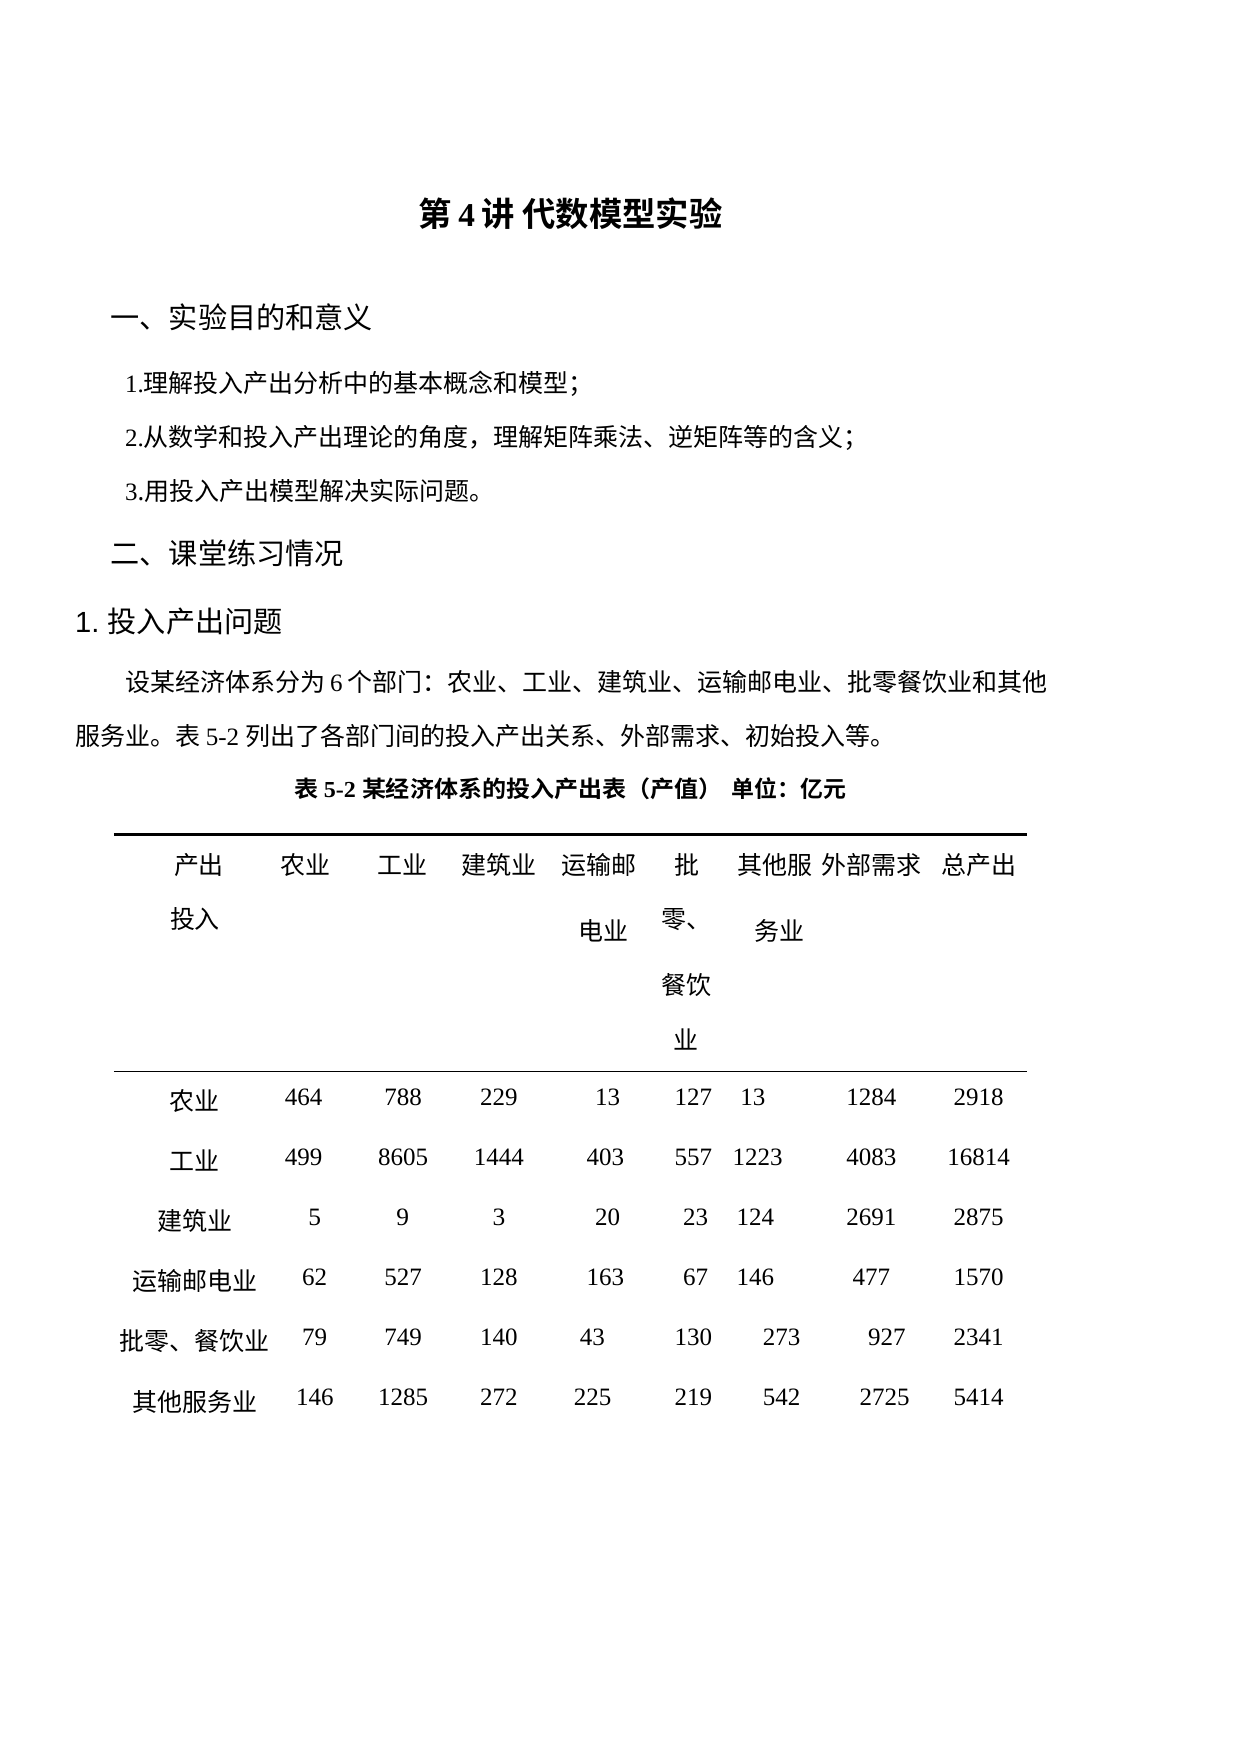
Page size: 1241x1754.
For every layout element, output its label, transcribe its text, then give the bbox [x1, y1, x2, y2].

subtitle 课堂练习情况 [75, 530, 1065, 573]
table_header 总产出 [928, 836, 1027, 1071]
table_cell 1570 [928, 1252, 1027, 1312]
table_cell 13 [723, 1072, 812, 1132]
table_cell 225 [547, 1373, 636, 1433]
table_header 农业 [273, 836, 355, 1071]
table_cell 23 [636, 1192, 723, 1252]
table_cell 43 [547, 1312, 636, 1372]
table_cell 464 [273, 1072, 355, 1132]
table_cell 16814 [928, 1132, 1027, 1192]
table_cell 124 [723, 1192, 812, 1252]
table_cell 67 [636, 1252, 723, 1312]
table_cell 20 [547, 1192, 636, 1252]
table_cell 1284 [812, 1072, 928, 1132]
table_cell 146 [273, 1373, 355, 1433]
table_header 产出 投入 [114, 836, 273, 1071]
table_cell 403 [547, 1132, 636, 1192]
table_cell 1444 [449, 1132, 547, 1192]
table_cell 2341 [928, 1312, 1027, 1372]
table_cell 130 [636, 1312, 723, 1372]
table_cell 2918 [928, 1072, 1027, 1132]
table_header 其他服 务业 [723, 836, 812, 1071]
subtitle 投入产出问题 [75, 599, 1065, 641]
table_cell 272 [449, 1373, 547, 1433]
table_cell 128 [449, 1252, 547, 1312]
table_cell 477 [812, 1252, 928, 1312]
table_cell 批零、餐饮业 [114, 1312, 273, 1372]
table_header 外部需求 [812, 836, 928, 1071]
table_cell 其他服务业 [114, 1373, 273, 1433]
table_cell 8605 [355, 1132, 449, 1192]
table_cell 499 [273, 1132, 355, 1192]
table_cell 788 [355, 1072, 449, 1132]
table_header 建筑业 [449, 836, 547, 1071]
table_cell 527 [355, 1252, 449, 1312]
table_cell 79 [273, 1312, 355, 1372]
subtitle 第4讲 代数模型实验 [75, 188, 1065, 236]
text 1.理解投入产出分析中的基本概念和模型； [75, 363, 1065, 399]
table_cell 146 [723, 1252, 812, 1312]
table_cell 13 [547, 1072, 636, 1132]
table_cell 运输邮电业 [114, 1252, 273, 1312]
table_cell 557 [636, 1132, 723, 1192]
table_cell 工业 [114, 1132, 273, 1192]
table_header 批零、 餐饮业 [636, 836, 723, 1071]
table_header 工业 [355, 836, 449, 1071]
table_cell 农业 [114, 1072, 273, 1132]
table_cell 9 [355, 1192, 449, 1252]
table_cell 749 [355, 1312, 449, 1372]
table_cell 3 [449, 1192, 547, 1252]
table_cell 5414 [928, 1373, 1027, 1433]
text 3.用投入产出模型解决实际问题。 [75, 472, 1065, 508]
table_cell 229 [449, 1072, 547, 1132]
text 表 5-2 某经济体系的投入产出表（产值） 单位：亿元 [75, 771, 1065, 804]
table_cell 建筑业 [114, 1192, 273, 1252]
table_cell 2691 [812, 1192, 928, 1252]
table_cell 273 [723, 1312, 812, 1372]
table_cell 127 [636, 1072, 723, 1132]
subtitle 实验目的和意义 [75, 294, 1065, 337]
table_cell 2725 [812, 1373, 928, 1433]
table_cell 5 [273, 1192, 355, 1252]
text 设某经济体系分为6个部门：农业、工业、建筑业、运输邮电业、批零餐饮业和其他服务业。表 5-2 列出了各部门间的投入产出关系、外部需求、初始投入等。 [75, 662, 1065, 753]
table_cell 1223 [723, 1132, 812, 1192]
table_cell 927 [812, 1312, 928, 1372]
table_cell 62 [273, 1252, 355, 1312]
table_cell 163 [547, 1252, 636, 1312]
table_cell 219 [636, 1373, 723, 1433]
table_cell 140 [449, 1312, 547, 1372]
text 2.从数学和投入产出理论的角度，理解矩阵乘法、逆矩阵等的含义； [75, 417, 1065, 454]
table_cell 1285 [355, 1373, 449, 1433]
table_header 运输邮 电业 [547, 836, 636, 1071]
table_cell 542 [723, 1373, 812, 1433]
table_cell 2875 [928, 1192, 1027, 1252]
table_cell 4083 [812, 1132, 928, 1192]
